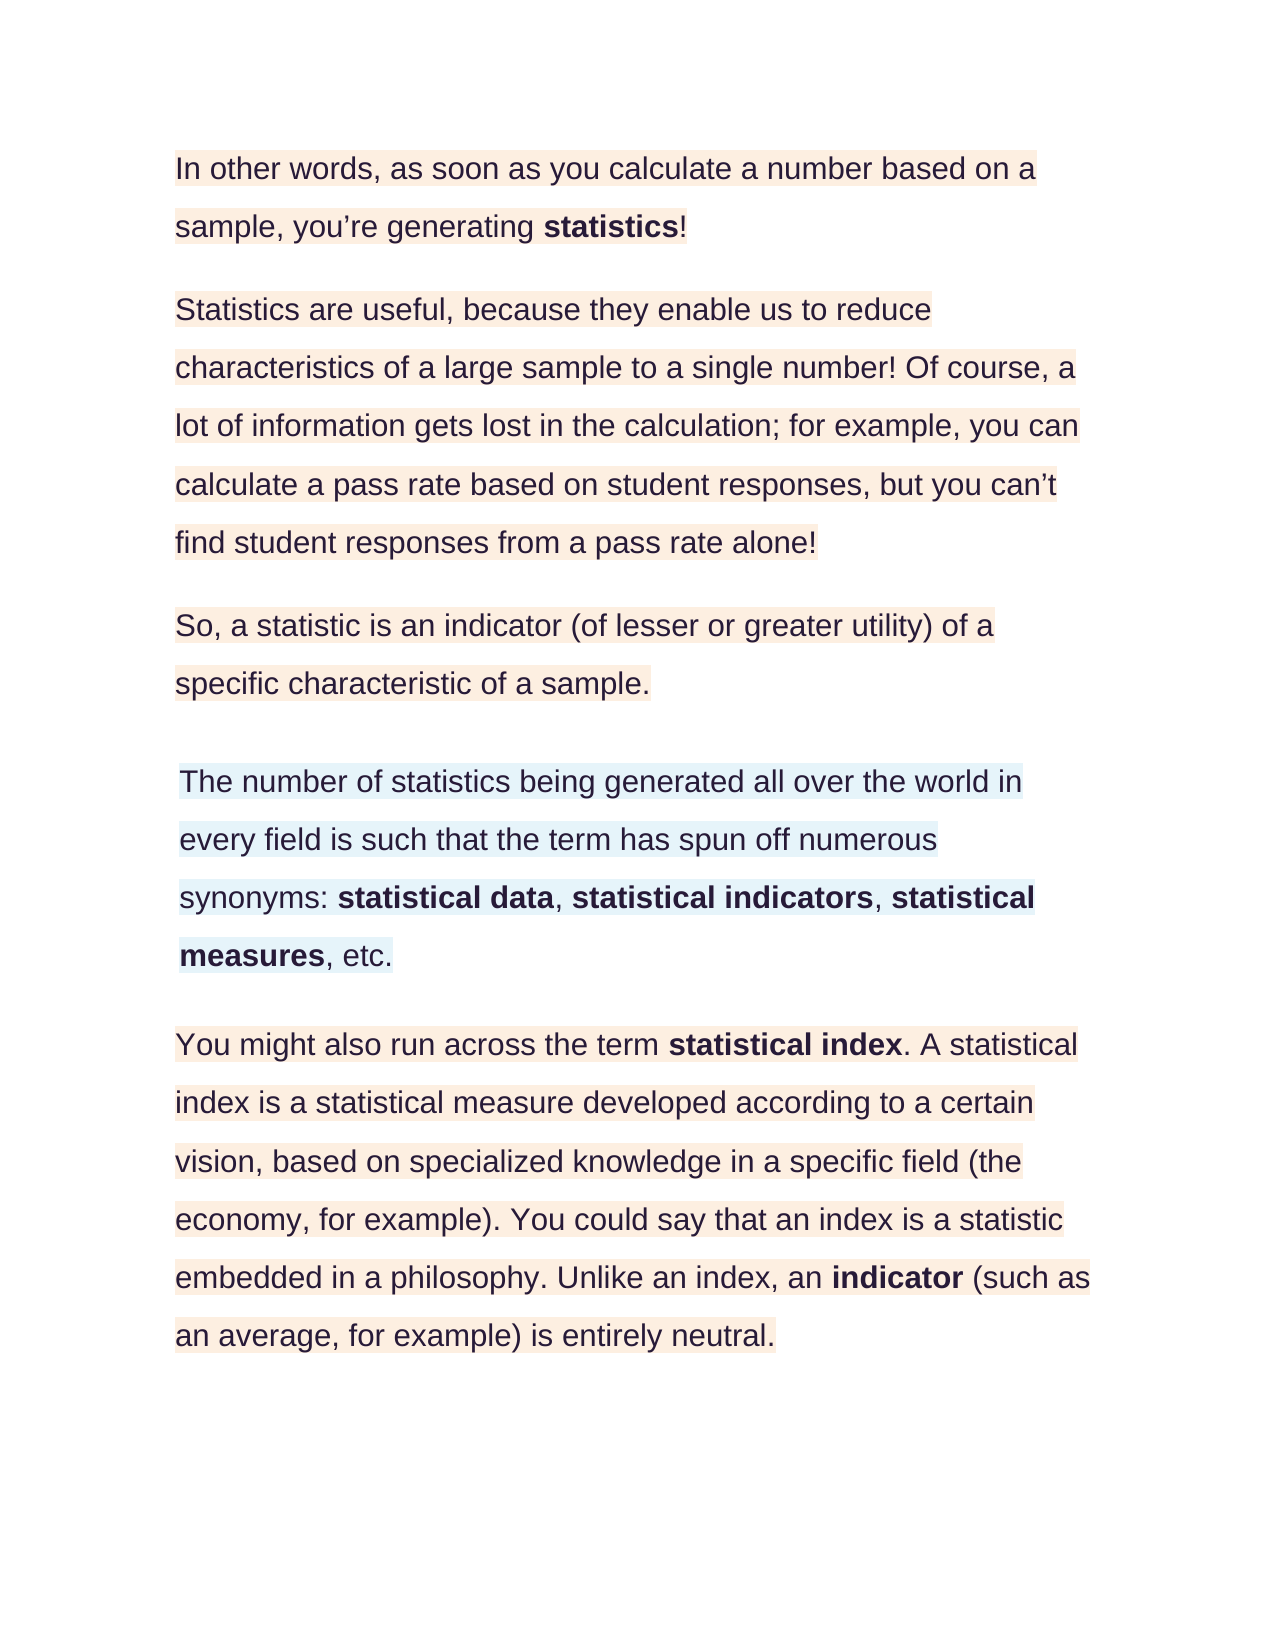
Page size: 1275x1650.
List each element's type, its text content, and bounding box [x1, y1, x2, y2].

text You might also run across the term statistical index. A statistical index is a statistical measure developed according to a certain vision, based on specialized knowledge in a specific field (the economy, for example). You could say that an index is a statistic embedded in a philosophy. Unlike an index, an indicator (such as an average, for example) is entirely neutral. [175, 1026, 1100, 1353]
text In other words, as soon as you calculate a number based on a sample, you’re generating statistics! [175, 150, 1100, 244]
text The number of statistics being generated all over the world in every field is such that the term has spun off numerous synonyms: statistical data, statistical indicators, statistical measures, etc. [179, 763, 1096, 973]
text Statistics are useful, because they enable us to reduce characteristics of a large sample to a single number! Of course, a lot of information gets lost in the calculation; for example, you can calculate a pass rate based on student responses, but you can’t find student responses from a pass rate alone! [175, 291, 1100, 560]
text So, a statistic is an indicator (of lesser or greater utility) of a specific characteristic of a sample. [175, 607, 1100, 701]
